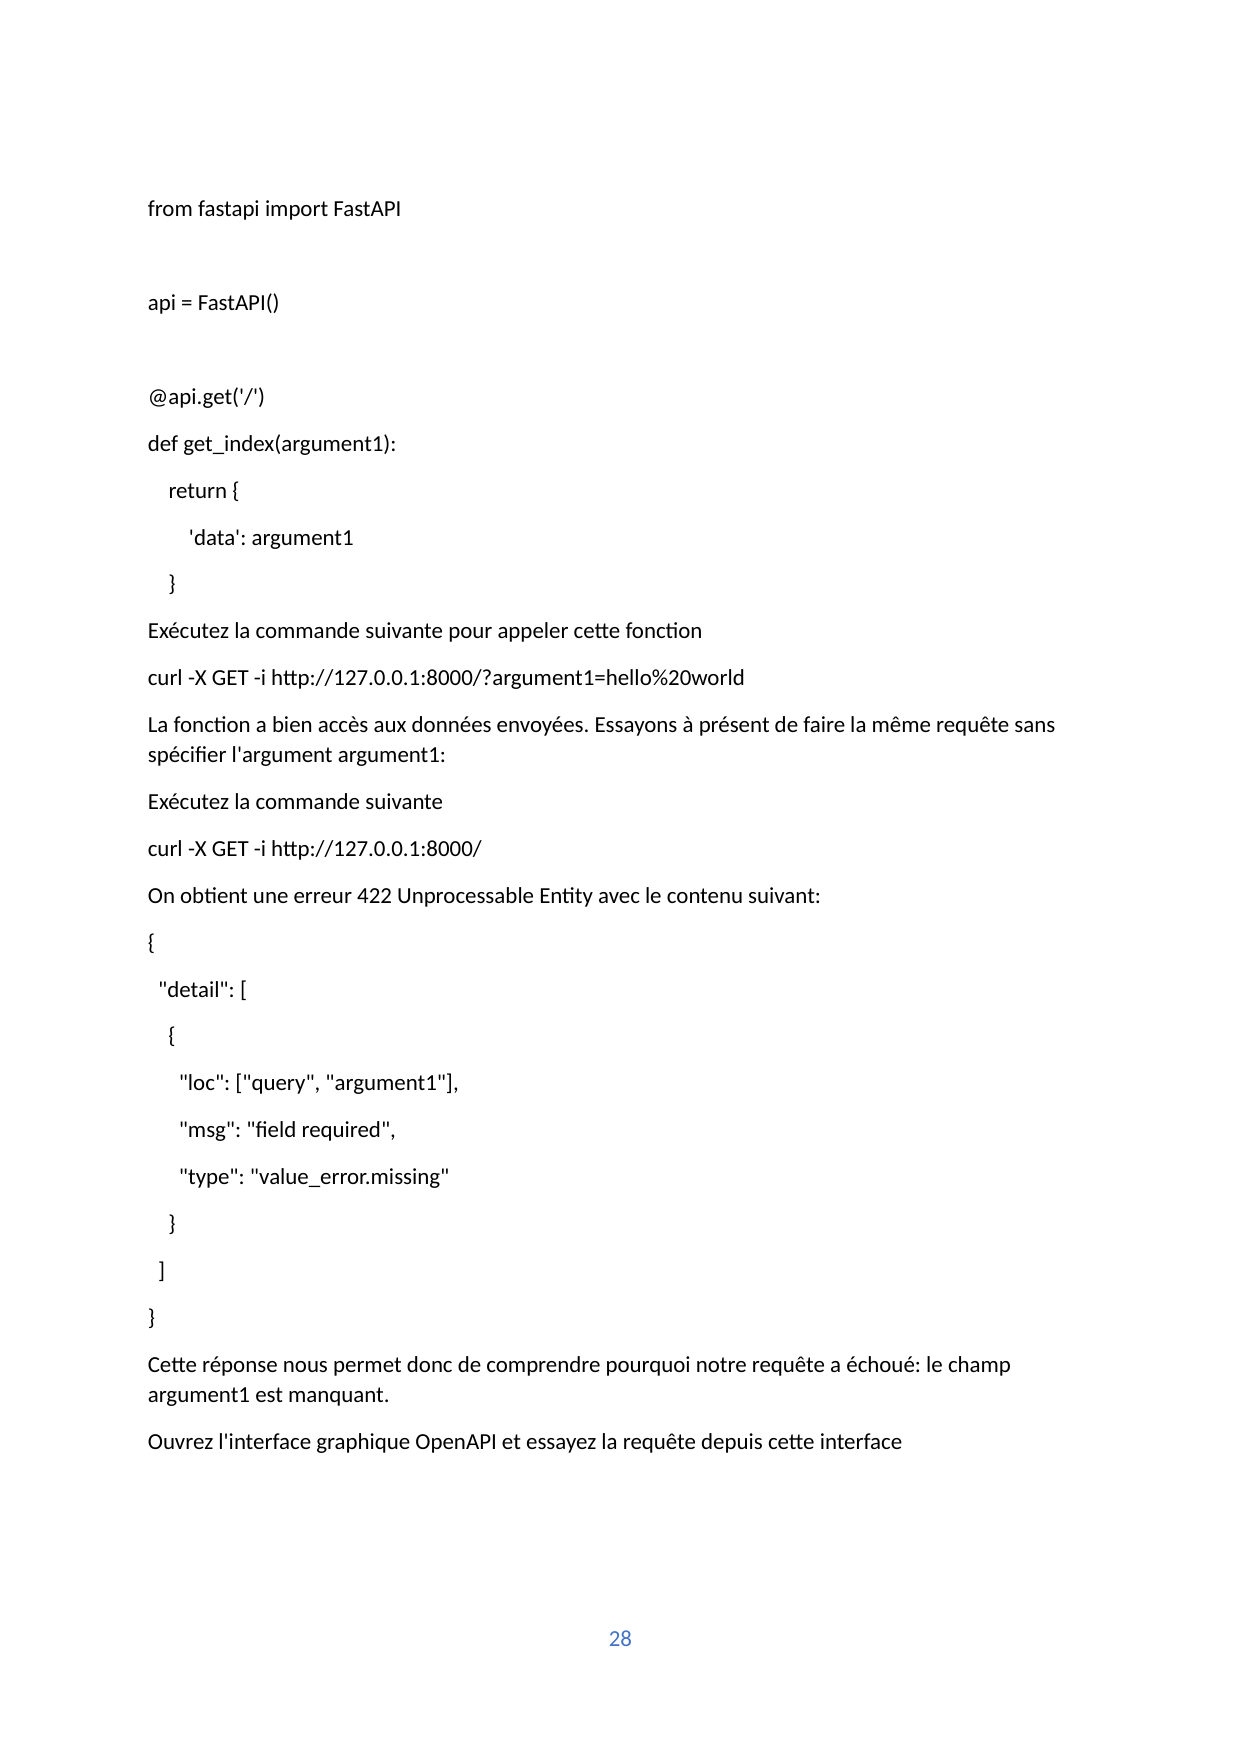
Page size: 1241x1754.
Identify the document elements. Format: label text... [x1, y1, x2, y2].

text "msg": "field required", [148, 1115, 1093, 1143]
text } [148, 1209, 1093, 1237]
text return { [148, 476, 1093, 504]
text Exécutez la commande suivante [148, 787, 1093, 815]
text "type": "value_error.missing" [148, 1162, 1093, 1190]
text Cette réponse nous permet donc de comprendre pourquoi notre requête a échoué: le champ argument1 est manquant. [148, 1350, 1093, 1408]
text "loc": ["query", "argument1"], [148, 1068, 1093, 1096]
text La fonction a bien accès aux données envoyées. Essayons à présent de faire la même requête sans spécifier l'argument argument1: [148, 710, 1093, 768]
text curl -X GET -i http://127.0.0.1:8000/ [148, 834, 1093, 862]
text ] [148, 1256, 1093, 1284]
text On obtient une erreur 422 Unprocessable Entity avec le contenu suivant: [148, 881, 1093, 909]
text Exécutez la commande suivante pour appeler cette fonction [148, 616, 1093, 644]
text { [148, 928, 1093, 956]
text @api.get('/') [148, 382, 1093, 410]
text api = FastAPI() [148, 288, 1093, 316]
text "detail": [ [148, 975, 1093, 1003]
text Ouvrez l'interface graphique OpenAPI et essayez la requête depuis cette interface [148, 1427, 1093, 1455]
text def get_index(argument1): [148, 429, 1093, 457]
text 'data': argument1 [148, 523, 1093, 551]
text curl -X GET -i http://127.0.0.1:8000/?argument1=hello%20world [148, 663, 1093, 691]
text } [148, 1303, 1093, 1331]
text { [148, 1022, 1093, 1049]
text } [148, 569, 1093, 597]
text from fastapi import FastAPI [148, 194, 1093, 222]
